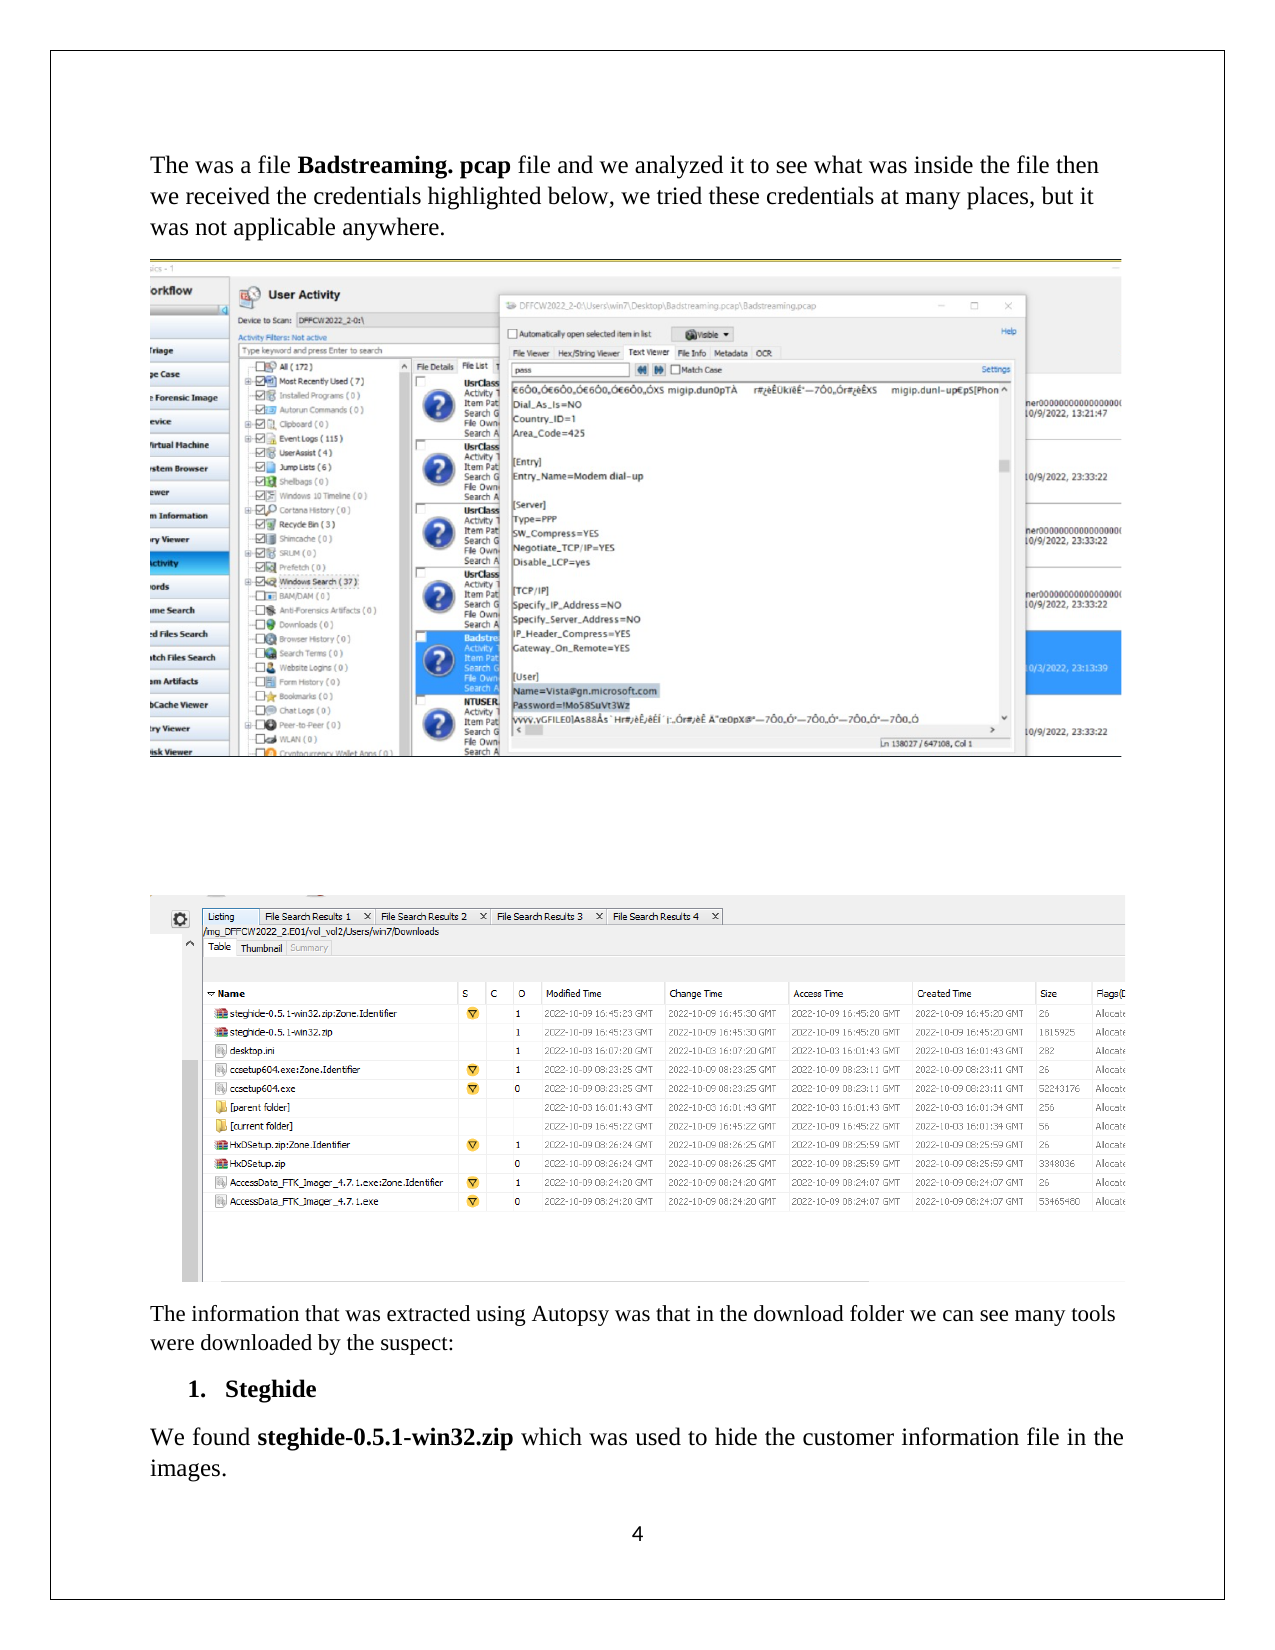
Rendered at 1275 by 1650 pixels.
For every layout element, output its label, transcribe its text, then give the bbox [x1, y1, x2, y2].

text The information that was extracted using Autopsy was that in the download folder we can see many tools were downloaded by the suspect: [150, 1300, 1125, 1355]
list Steghide [187, 1374, 1125, 1403]
text We found steghide-0.5.1-win32.zip which was used to hide the customer information file in the images. [150, 1422, 1125, 1481]
picture [150, 895, 1125, 1282]
text The was a file Badstreaming. pcap file and we analyzed it to see what was inside the file then we received the credentials highlighted below, we tried these credentials at many places, but it was not applicable anywhere. [150, 150, 1125, 241]
picture [150, 259, 1122, 757]
